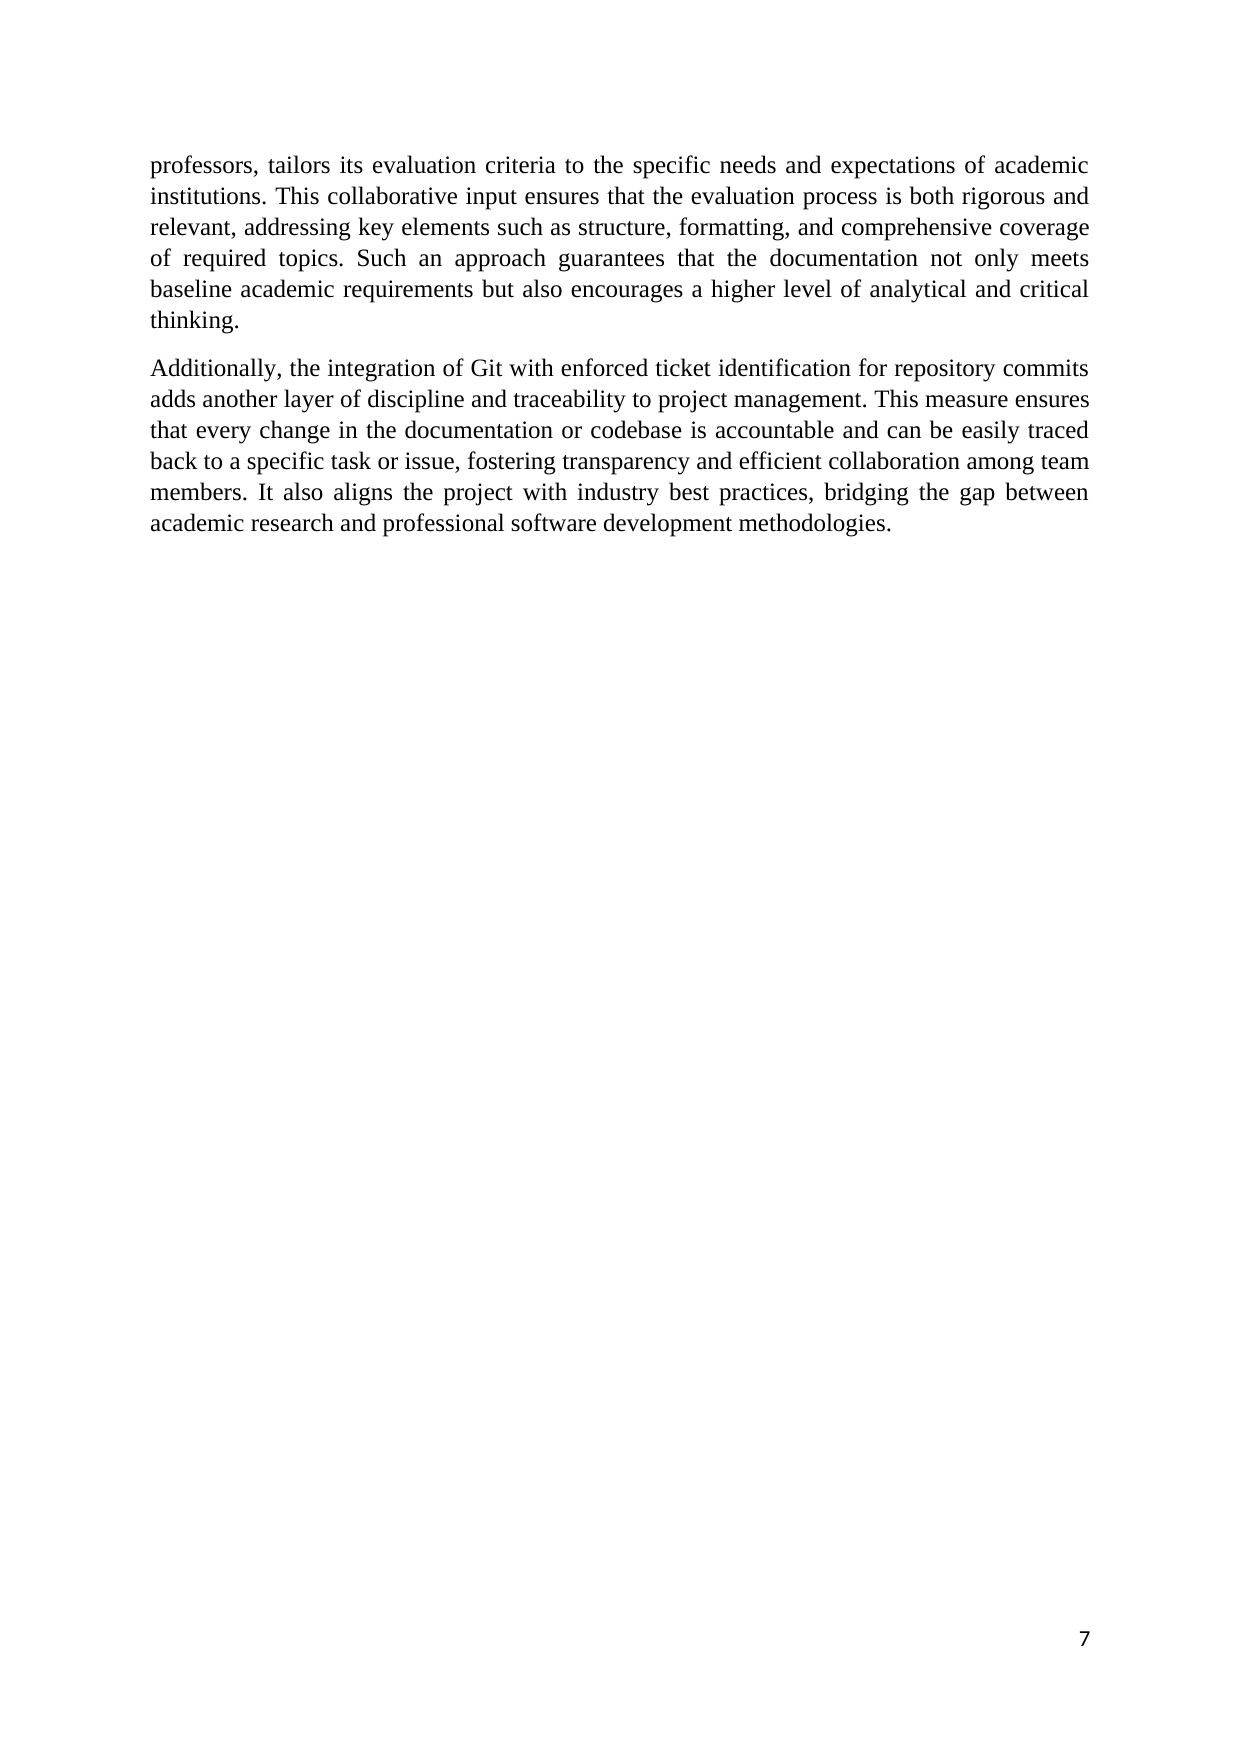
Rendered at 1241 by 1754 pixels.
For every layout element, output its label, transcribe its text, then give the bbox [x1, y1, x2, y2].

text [150, 150, 1090, 334]
text Additionally, the integration of Git with enforced ticket identification for repository commits adds another layer of discipline and traceability to project management. This measure ensures that every change in the documentation or codebase is accountable and can be easily traced back to a specific task or issue, fostering transparency and efficient collaboration among team members. It also aligns the project with industry best practices, bridging the gap between academic research and professional software development methodologies. [150, 353, 1090, 537]
